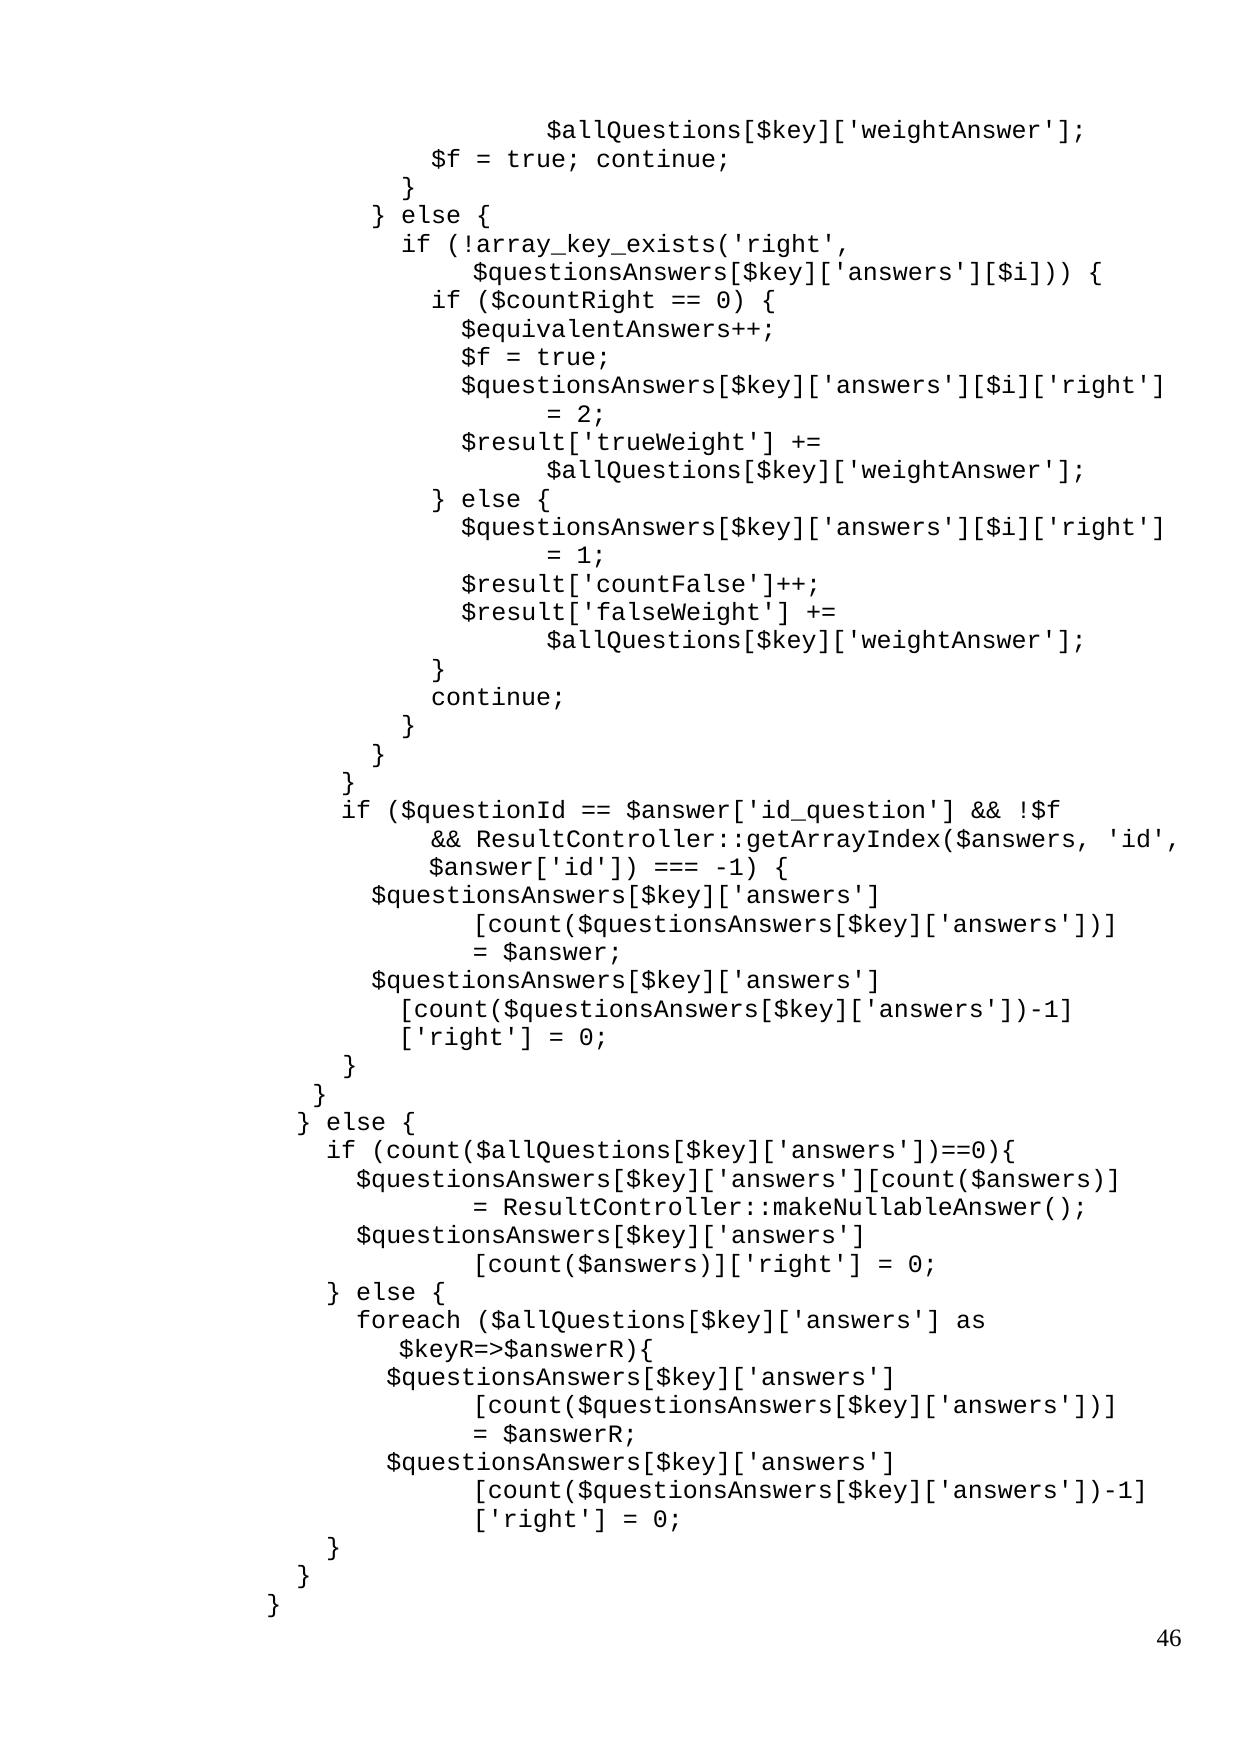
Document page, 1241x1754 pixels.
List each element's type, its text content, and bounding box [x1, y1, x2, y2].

text = ResultController::makeNullableAnswer(); [399, 1195, 1181, 1223]
text = $answerR; [399, 1421, 1181, 1450]
text $questionsAnswers[$key]['answers'] [177, 883, 1181, 911]
text $questionsAnswers[$key]['answers'][$i]['right'] [177, 373, 1181, 401]
text $questionsAnswers[$key]['answers'] [177, 1223, 1181, 1251]
text } else { [177, 203, 1181, 231]
text if ($countRight == 0) { [177, 288, 1181, 316]
text if (count($allQuestions[$key]['answers'])==0){ [177, 1138, 1181, 1166]
text } [177, 656, 1181, 685]
text ['right'] = 0; [325, 1025, 1181, 1053]
text $questionsAnswers[$key]['answers'][$i]['right'] [177, 515, 1181, 543]
text } [177, 1535, 1181, 1563]
text [count($questionsAnswers[$key]['answers'])-1] [325, 996, 1181, 1025]
text foreach ($allQuestions[$key]['answers'] as [177, 1308, 1181, 1336]
text $questionsAnswers[$key]['answers'][$i])) { [399, 260, 1181, 288]
text = 2; [177, 401, 1181, 430]
text $answer['id']) === -1) { [325, 855, 1181, 883]
text $f = true; continue; [177, 146, 1181, 175]
text $allQuestions[$key]['weightAnswer']; [473, 628, 1181, 656]
text } else { [177, 1280, 1181, 1308]
text = 1; [473, 543, 1181, 571]
text } [177, 1053, 1181, 1081]
text $result['countFalse']++; [177, 571, 1181, 600]
text } [177, 175, 1181, 203]
text = $answer; [399, 940, 1181, 968]
text $questionsAnswers[$key]['answers'][count($answers)] [177, 1166, 1181, 1195]
text $equivalentAnswers++; [177, 316, 1181, 345]
text $result['trueWeight'] += [177, 430, 1181, 458]
text [count($questionsAnswers[$key]['answers'])] [399, 911, 1181, 940]
text $keyR=>$answerR){ [325, 1336, 1181, 1365]
text } [177, 1081, 1181, 1110]
text } [177, 770, 1181, 798]
text $questionsAnswers[$key]['answers'] [177, 1450, 1181, 1478]
text } [177, 713, 1181, 741]
text $questionsAnswers[$key]['answers'] [177, 1365, 1181, 1393]
text ['right'] = 0; [399, 1506, 1181, 1535]
text } [177, 1563, 1181, 1591]
text $f = true; [177, 345, 1181, 373]
text if (!array_key_exists('right', [177, 231, 1181, 260]
text if ($questionId == $answer['id_question'] && !$f [177, 798, 1181, 826]
text $allQuestions[$key]['weightAnswer']; [473, 458, 1181, 486]
text [count($questionsAnswers[$key]['answers'])-1] [399, 1478, 1181, 1506]
text } else { [177, 486, 1181, 515]
text [count($answers)]['right'] = 0; [399, 1251, 1181, 1280]
text $allQuestions[$key]['weightAnswer']; [473, 118, 1181, 146]
text continue; [177, 685, 1181, 713]
text [count($questionsAnswers[$key]['answers'])] [399, 1393, 1181, 1421]
text } else { [177, 1110, 1181, 1138]
text $questionsAnswers[$key]['answers'] [177, 968, 1181, 996]
text $result['falseWeight'] += [177, 600, 1181, 628]
text } [177, 1591, 1181, 1620]
text && ResultController::getArrayIndex($answers, 'id', [177, 826, 1181, 855]
text } [177, 741, 1181, 770]
